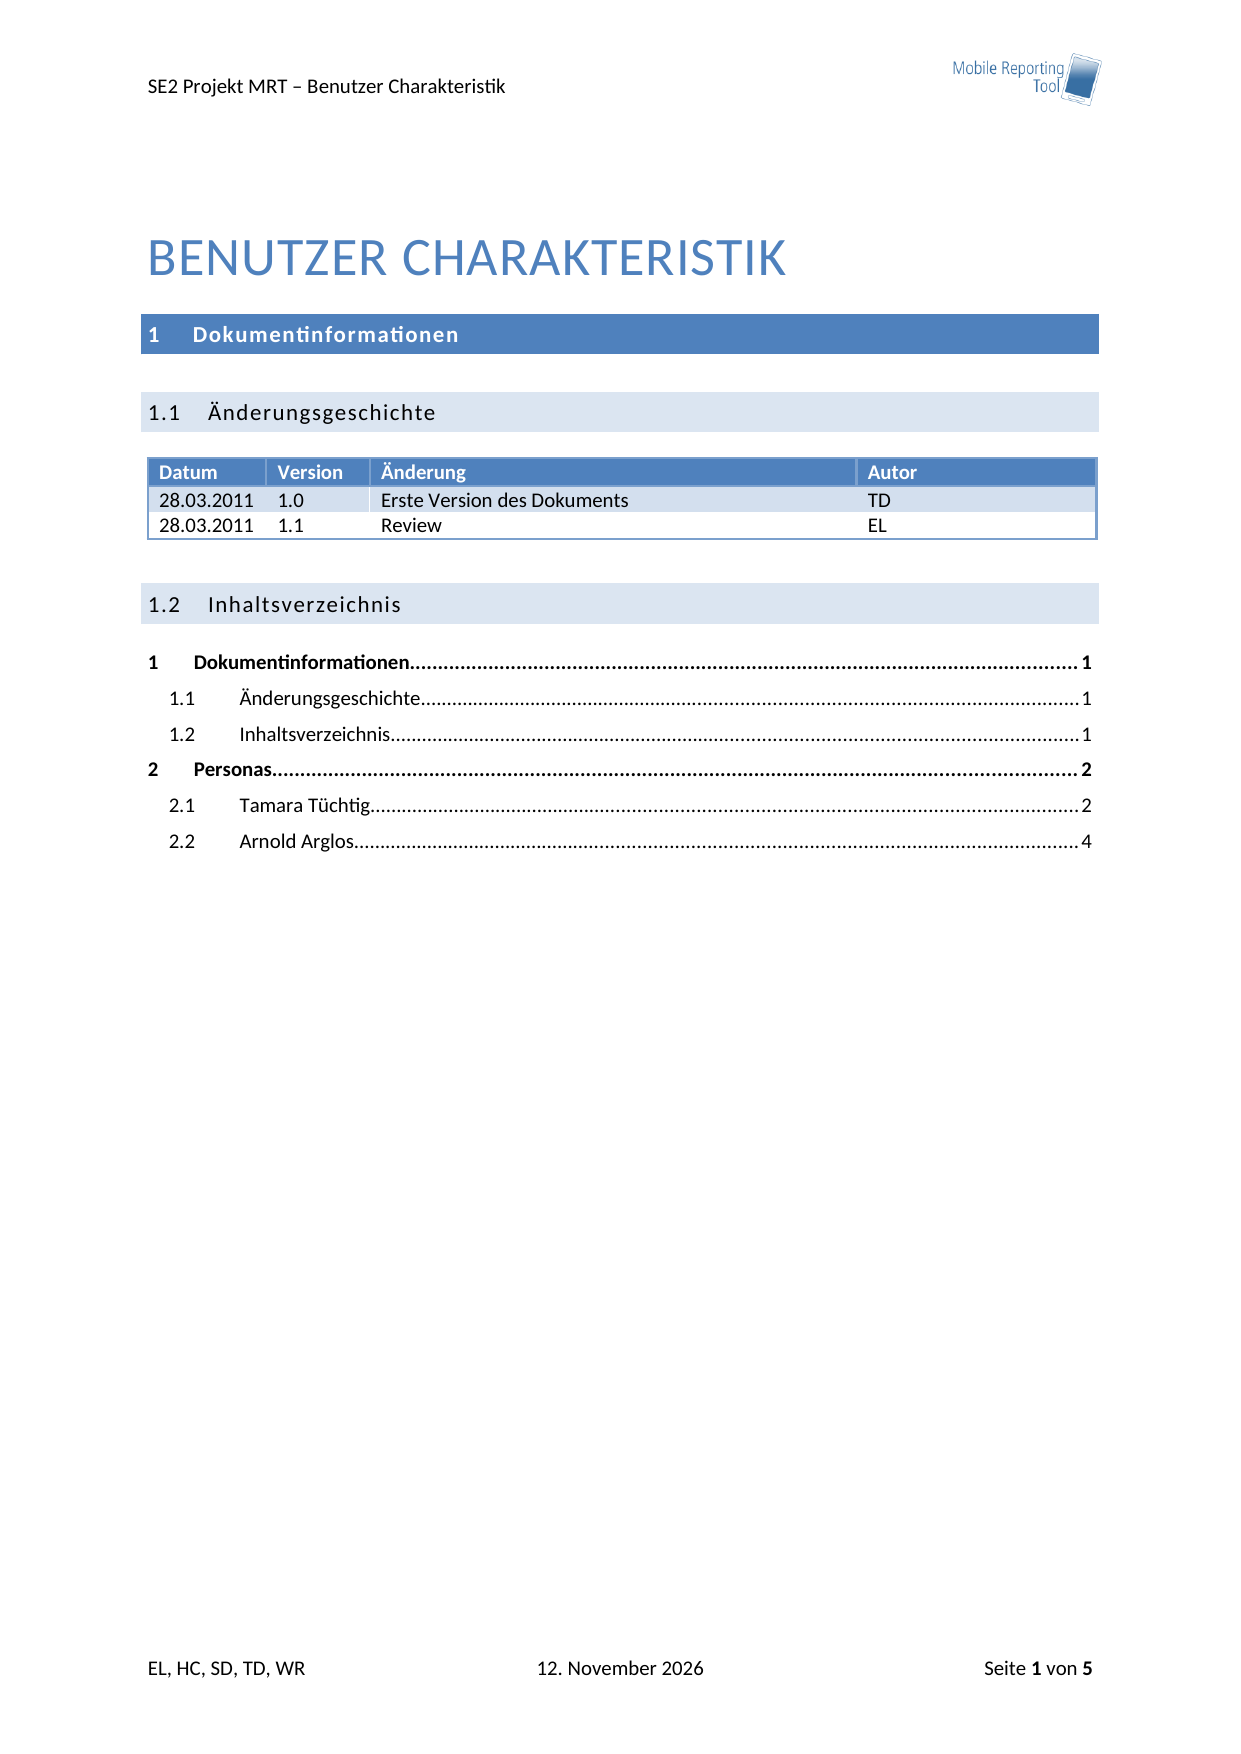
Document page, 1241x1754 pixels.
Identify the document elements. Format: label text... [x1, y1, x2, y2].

table_cell 1.1 [266, 512, 369, 538]
table_header Version [267, 459, 369, 485]
table_cell TD [856, 487, 1095, 512]
table_header Änderung [371, 459, 855, 485]
table_header Autor [858, 459, 1095, 485]
picture [946, 48, 1103, 109]
table_cell 28.03.2011 [149, 512, 266, 538]
table_cell Review [370, 512, 856, 538]
subtitle Änderungsgeschichte [148, 398, 1093, 426]
table_header Datum [149, 459, 265, 485]
table_cell Erste Version des Dokuments [370, 487, 856, 512]
table_cell EL [856, 512, 1095, 538]
title Benutzer Charakteristik [148, 223, 1093, 289]
subtitle Dokumentinformationen [148, 320, 1093, 348]
table_cell 28.03.2011 [149, 487, 266, 512]
table_cell 1.0 [266, 487, 369, 512]
